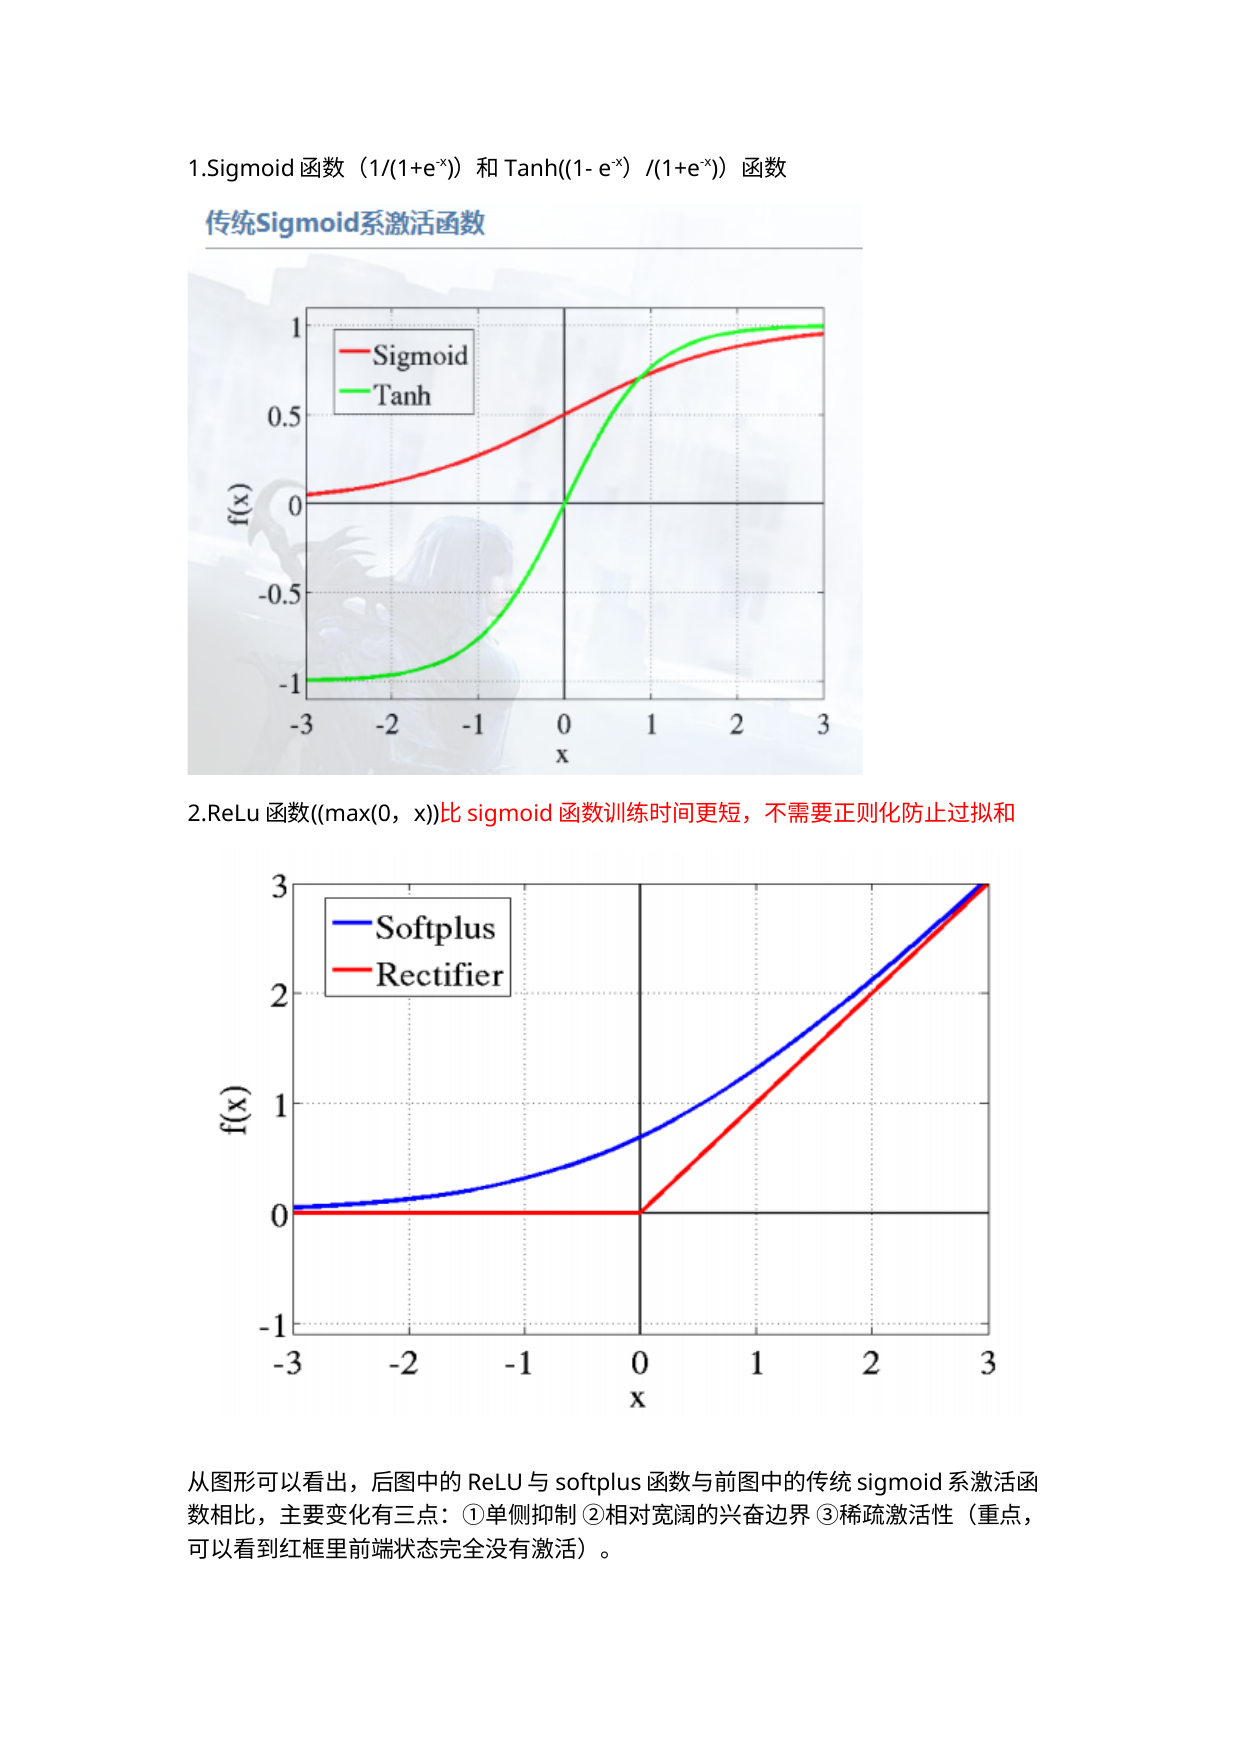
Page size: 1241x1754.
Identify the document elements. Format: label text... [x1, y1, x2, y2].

picture [187, 204, 863, 775]
text 从图形可以看出，后图中的ReLU与softplus函数与前图中的传统sigmoid系激活函数相比，主要变化有三点：①单侧抑制 ②相对宽阔的兴奋边界 ③稀疏激活性（重点，可以看到红框里前端状态完全没有激活）。 [187, 1464, 1053, 1564]
picture [187, 849, 1052, 1444]
text 2.ReLu函数((max(0，x))比sigmoid函数训练时间更短，不需要正则化防止过拟和 [187, 795, 1053, 829]
text 1.Sigmoid函数（1/(1+e-x)）和Tanh((1- e-x）/(1+e-x)）函数 [187, 150, 1053, 183]
